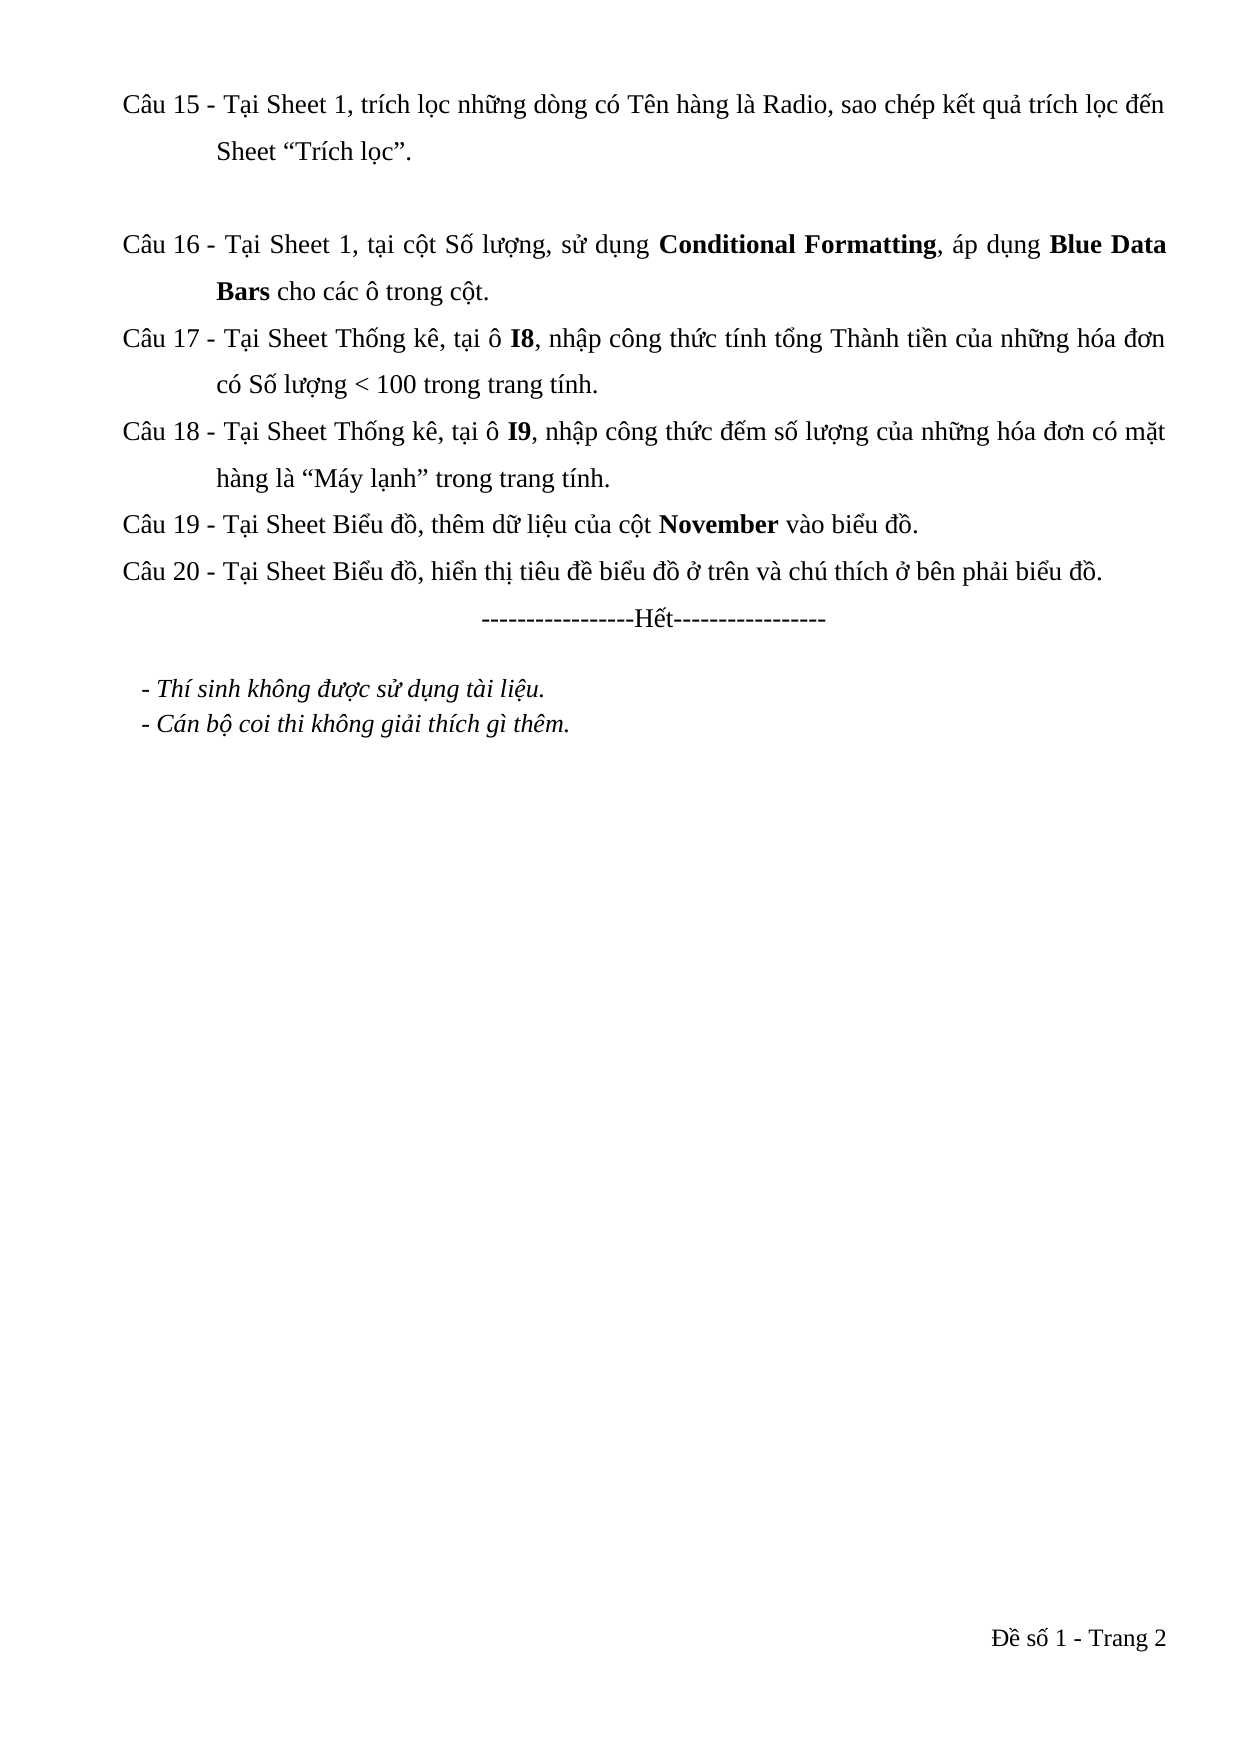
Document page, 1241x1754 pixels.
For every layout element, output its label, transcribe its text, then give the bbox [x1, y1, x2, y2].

list Tại Sheet Thống kê, tại ô I8, nhập công thức tính tổng Thành tiền của những hóa đơn có Số lượng < 100 trong trang tính. [122, 322, 1166, 400]
list - Cán bộ coi thi không giải thích gì thêm. [141, 708, 1166, 738]
list Tại Sheet 1, tại cột Số lượng, sử dụng Conditional Formatting, áp dụng Blue Data Bars cho các ô trong cột. [122, 229, 1166, 306]
list Tại Sheet 1, trích lọc những dòng có Tên hàng là Radio, sao chép kết quả trích lọc đến Sheet “Trích lọc”. [122, 89, 1166, 166]
list Tại Sheet Biểu đồ, thêm dữ liệu của cột November vào biểu đồ. [122, 509, 1166, 540]
list -----------------Hết----------------- [141, 602, 1166, 633]
list Tại Sheet Biểu đồ, hiển thị tiêu đề biểu đồ ở trên và chú thích ở bên phải biểu đồ. [122, 555, 1166, 586]
list - Thí sinh không được sử dụng tài liệu. [141, 673, 1166, 703]
list Tại Sheet Thống kê, tại ô I9, nhập công thức đếm số lượng của những hóa đơn có mặt hàng là “Máy lạnh” trong trang tính. [122, 415, 1166, 493]
